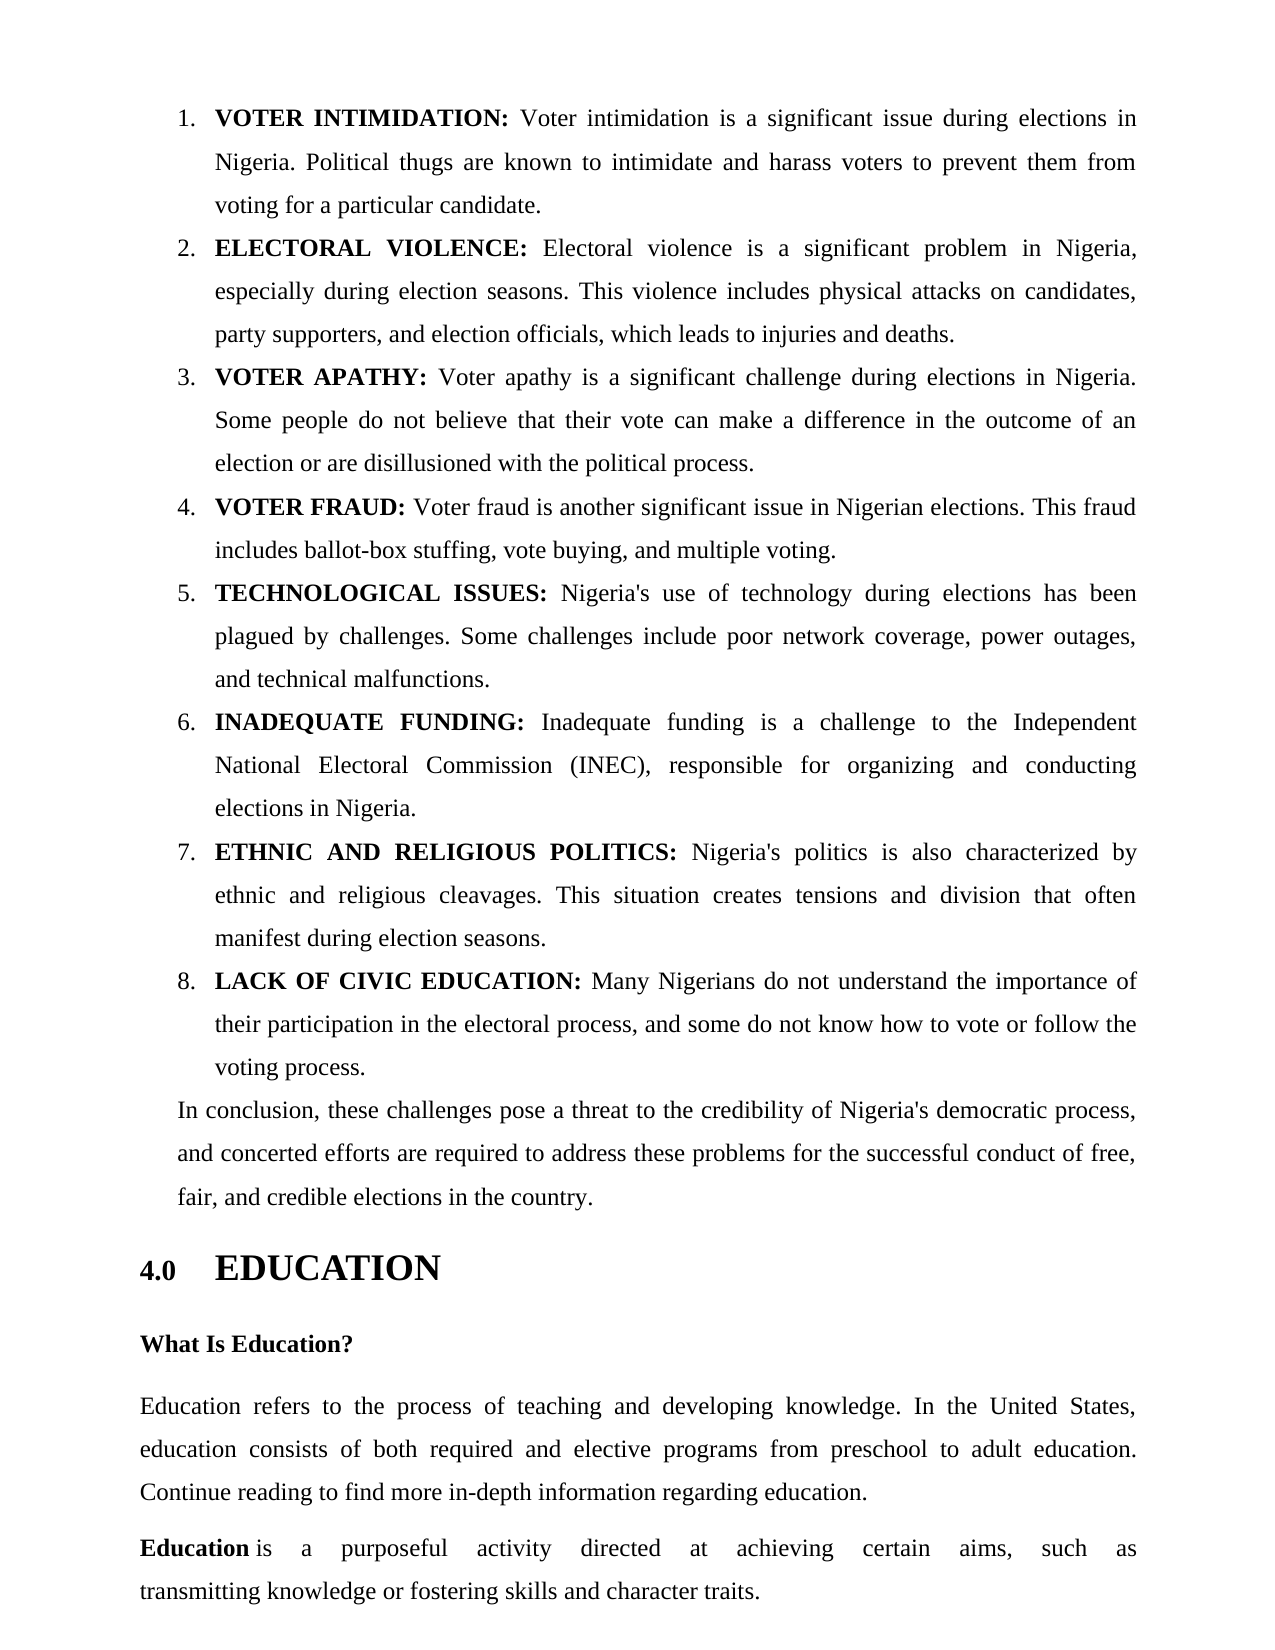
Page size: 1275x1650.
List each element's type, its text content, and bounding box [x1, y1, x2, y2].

list In conclusion, these challenges pose a threat to the credibility of Nigeria's democratic process, and concerted efforts are required to address these problems for the successful conduct of free, fair, and credible elections in the country. [177, 1095, 1137, 1210]
list INADEQUATE FUNDING: Inadequate funding is a challenge to the Independent National Electoral Commission (INEC), responsible for organizing and conducting elections in Nigeria. [177, 707, 1137, 822]
text Education is a purposeful activity directed at achieving certain aims, such as transmitting knowledge or fostering skills and character traits. [139, 1533, 1137, 1605]
list VOTER APATHY: Voter apathy is a significant challenge during elections in Nigeria. Some people do not believe that their vote can make a difference in the outcome of an election or are disillusioned with the political process. [177, 362, 1137, 477]
list ETHNIC AND RELIGIOUS POLITICS: Nigeria's politics is also characterized by ethnic and religious cleavages. This situation creates tensions and division that often manifest during election seasons. [177, 837, 1137, 952]
list TECHNOLOGICAL ISSUES: Nigeria's use of technology during elections has been plagued by challenges. Some challenges include poor network coverage, power outages, and technical malfunctions. [177, 578, 1137, 693]
list VOTER FRAUD: Voter fraud is another significant issue in Nigerian elections. This fraud includes ballot-box stuffing, vote buying, and multiple voting. [177, 492, 1137, 563]
text Education refers to the process of teaching and developing knowledge. In the United States, education consists of both required and elective programs from preschool to adult education. Continue reading to find more in-depth information regarding education. [139, 1391, 1137, 1506]
text What Is Education? [139, 1329, 1137, 1358]
list VOTER INTIMIDATION: Voter intimidation is a significant issue during elections in Nigeria. Political thugs are known to intimidate and harass voters to prevent them from voting for a particular candidate. [177, 103, 1137, 218]
list ELECTORAL VIOLENCE: Electoral violence is a significant problem in Nigeria, especially during election seasons. This violence includes physical attacks on candidates, party supporters, and election officials, which leads to injuries and deaths. [177, 233, 1137, 348]
list LACK OF CIVIC EDUCATION: Many Nigerians do not understand the importance of their participation in the electoral process, and some do not know how to vote or follow the voting process. [177, 966, 1137, 1081]
text 4.0 EDUCATION [139, 1246, 1137, 1289]
